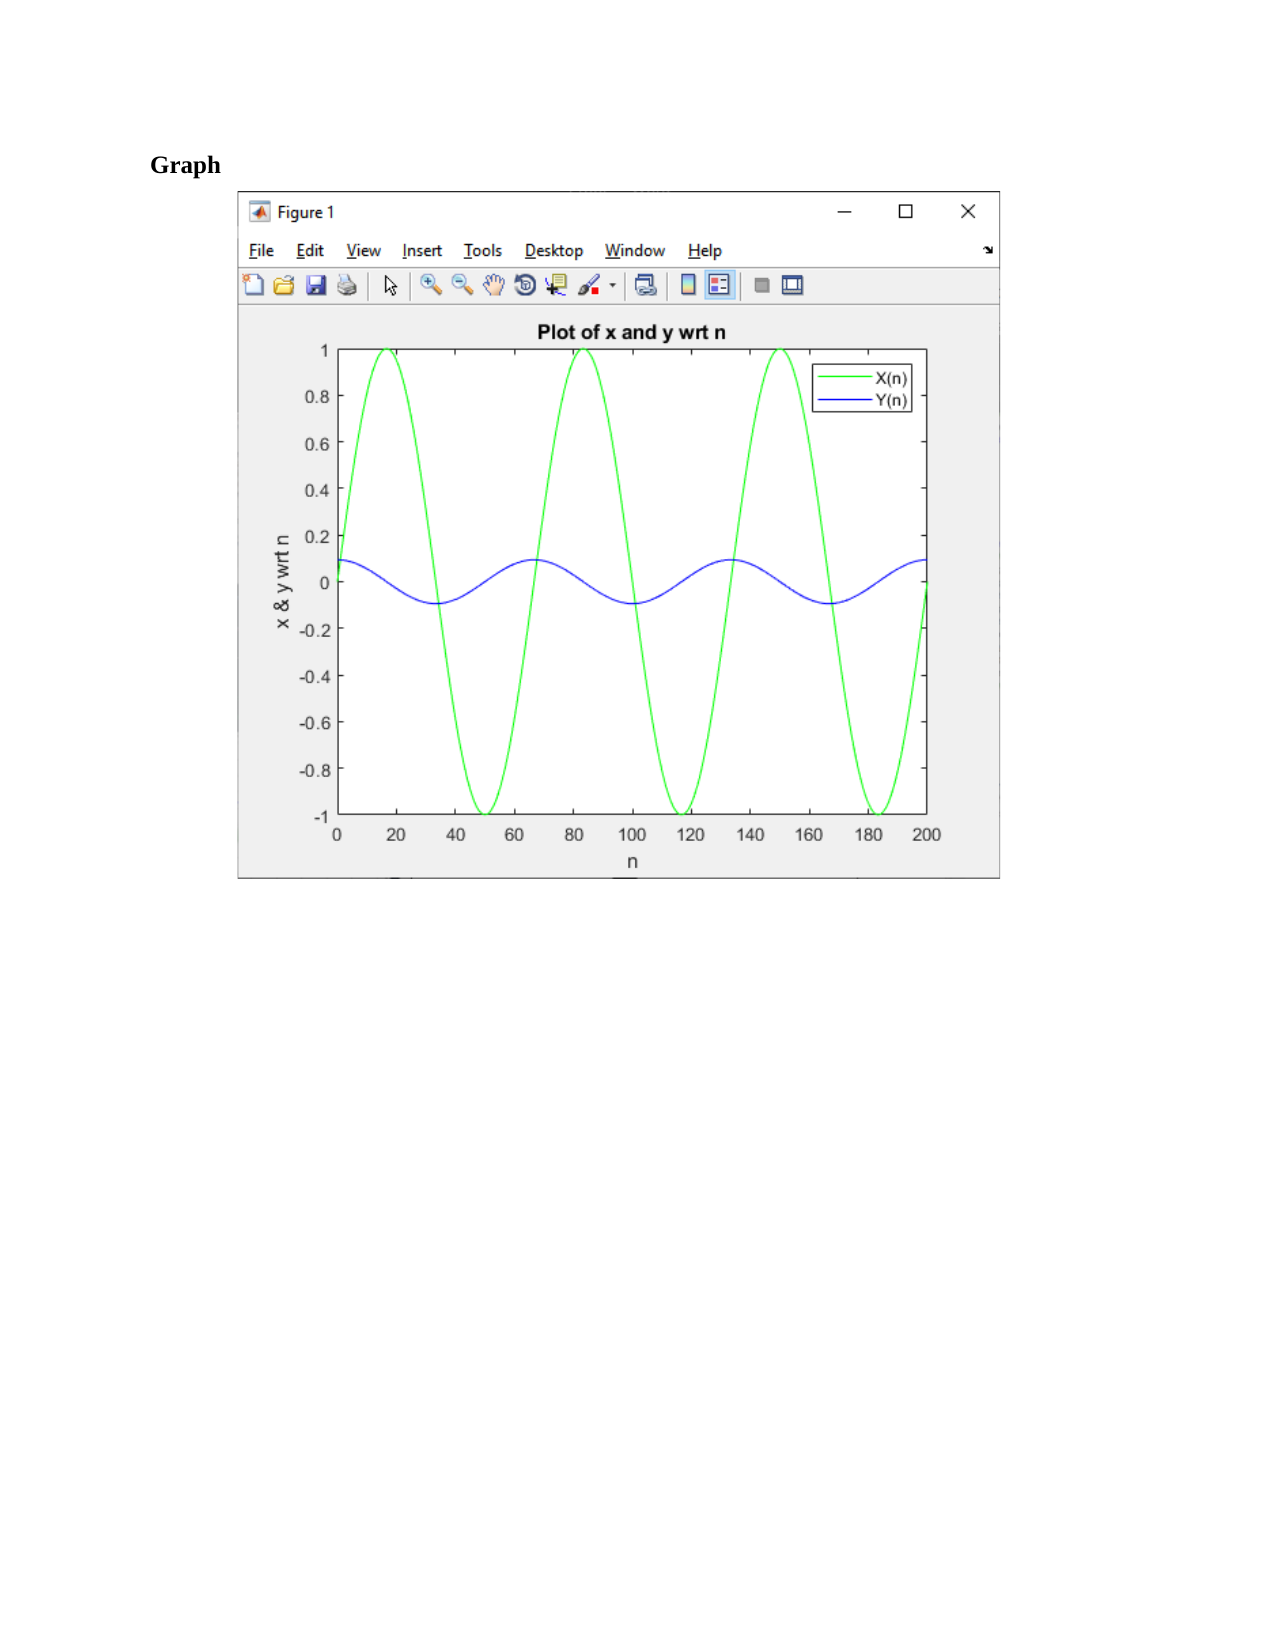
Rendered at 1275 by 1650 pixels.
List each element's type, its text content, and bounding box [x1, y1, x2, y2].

picture [237, 191, 1001, 879]
text Graph [150, 150, 1125, 179]
